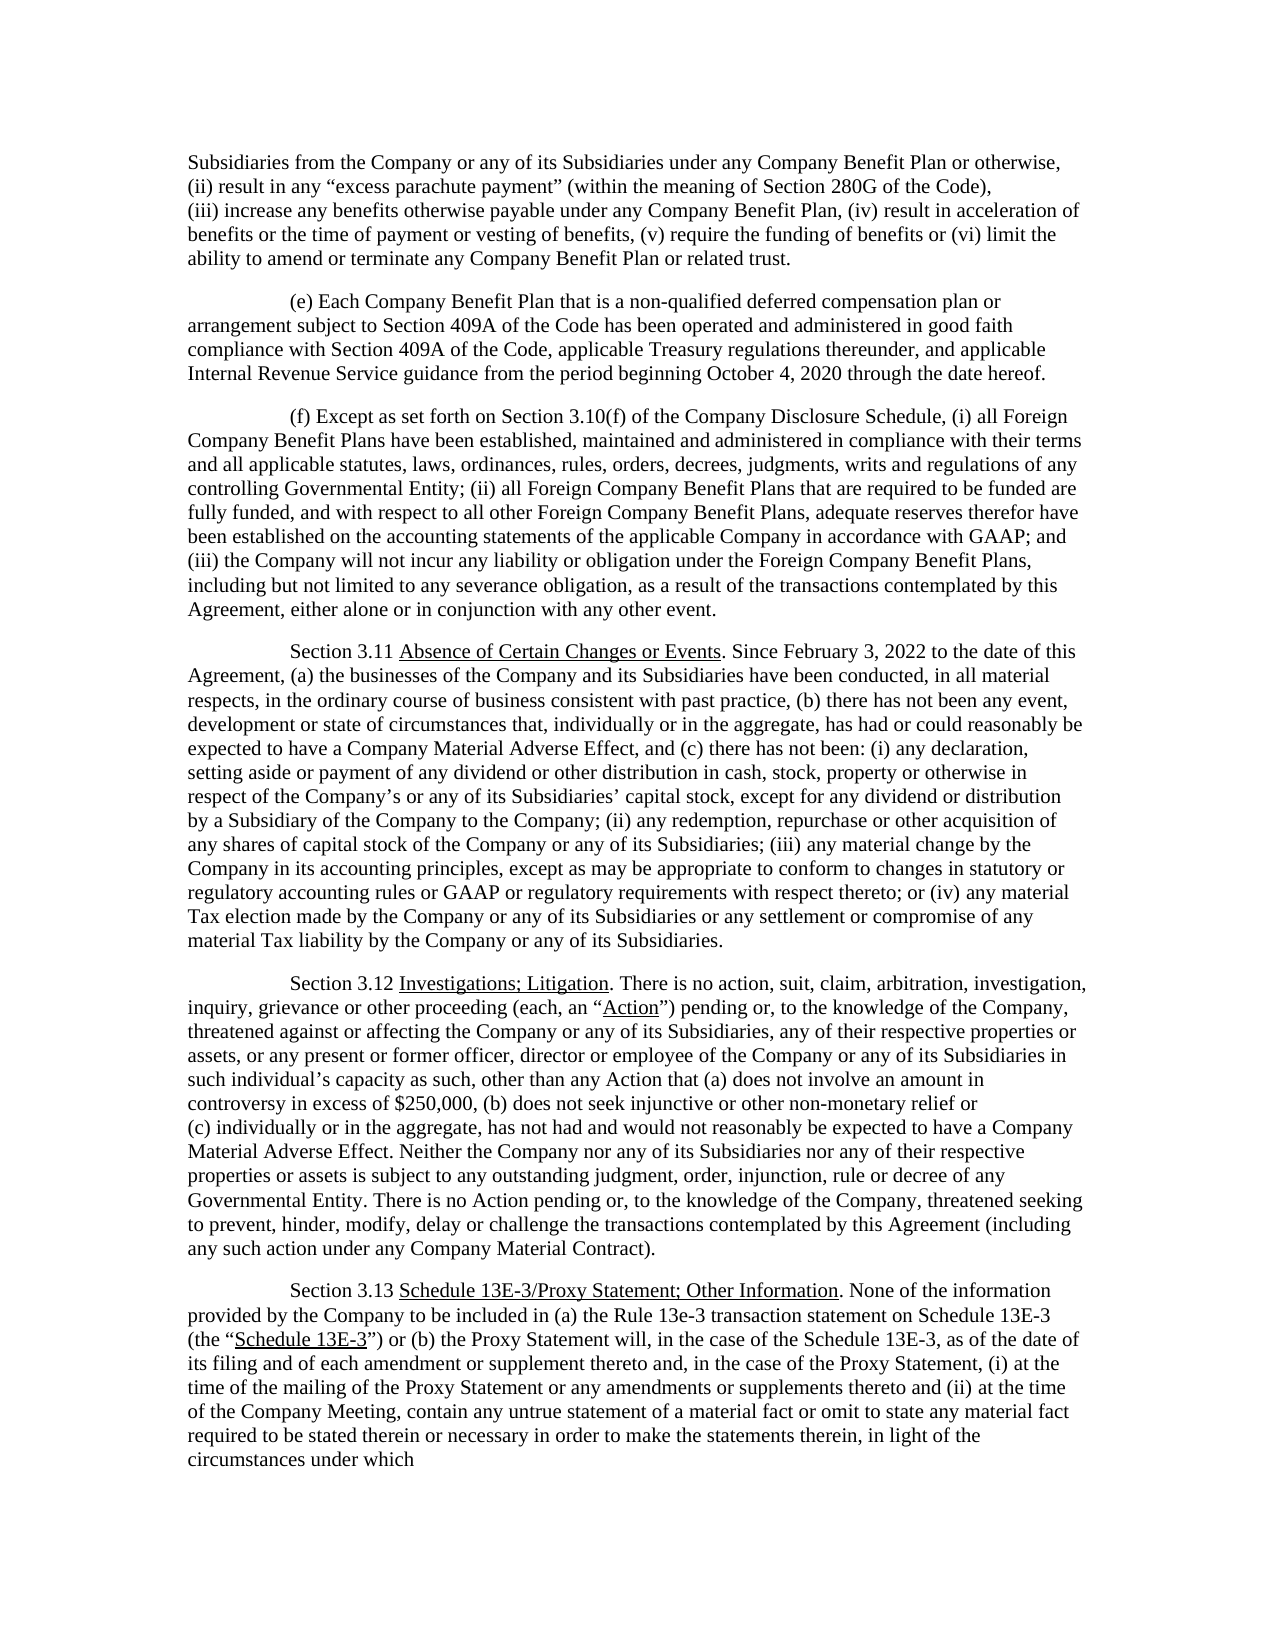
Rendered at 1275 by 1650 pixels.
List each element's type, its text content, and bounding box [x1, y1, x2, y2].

text Section 3.11 Absence of Certain Changes or Events. Since February 3, 2022 to the date of this Agreement, (a) the businesses of the Company and its Subsidiaries have been conducted, in all material respects, in the ordinary course of business consistent with past practice, (b) there has not been any event, development or state of circumstances that, individually or in the aggregate, has had or could reasonably be expected to have a Company Material Adverse Effect, and (c) there has not been: (i) any declaration, setting aside or payment of any dividend or other distribution in cash, stock, property or otherwise in respect of the Company’s or any of its Subsidiaries’ capital stock, except for any dividend or distribution by a Subsidiary of the Company to the Company; (ii) any redemption, repurchase or other acquisition of any shares of capital stock of the Company or any of its Subsidiaries; (iii) any material change by the Company in its accounting principles, except as may be appropriate to conform to changes in statutory or regulatory accounting rules or GAAP or regulatory requirements with respect thereto; or (iv) any material Tax election made by the Company or any of its Subsidiaries or any settlement or compromise of any material Tax liability by the Company or any of its Subsidiaries. [187, 639, 1087, 952]
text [187, 150, 1087, 270]
text Section 3.13 Schedule 13E-3/Proxy Statement; Other Information. None of the information provided by the Company to be included in (a) the Rule 13e-3 transaction statement on Schedule 13E-3 (the “Schedule 13E-3”) or (b) the Proxy Statement will, in the case of the Schedule 13E-3, as of the date of its filing and of each amendment or supplement thereto and, in the case of the Proxy Statement, (i) at the time of the mailing of the Proxy Statement or any amendments or supplements thereto and (ii) at the time of the Company Meeting, contain any untrue statement of a material fact or omit to state any material fact required to be stated therein or necessary in order to make the statements therein, in light of the circumstances under which [187, 1278, 1087, 1471]
text Section 3.12 Investigations; Litigation. There is no action, suit, claim, arbitration, investigation, inquiry, grievance or other proceeding (each, an “Action”) pending or, to the knowledge of the Company, threatened against or affecting the Company or any of its Subsidiaries, any of their respective properties or assets, or any present or former officer, director or employee of the Company or any of its Subsidiaries in such individual’s capacity as such, other than any Action that (a) does not involve an amount in controversy in excess of $250,000, (b) does not seek injunctive or other non-monetary relief or (c) individually or in the aggregate, has not had and would not reasonably be expected to have a Company Material Adverse Effect. Neither the Company nor any of its Subsidiaries nor any of their respective properties or assets is subject to any outstanding judgment, order, injunction, rule or decree of any Governmental Entity. There is no Action pending or, to the knowledge of the Company, threatened seeking to prevent, hinder, modify, delay or challenge the transactions contemplated by this Agreement (including any such action under any Company Material Contract). [187, 971, 1087, 1260]
text (f) Except as set forth on Section 3.10(f) of the Company Disclosure Schedule, (i) all Foreign Company Benefit Plans have been established, maintained and administered in compliance with their terms and all applicable statutes, laws, ordinances, rules, orders, decrees, judgments, writs and regulations of any controlling Governmental Entity; (ii) all Foreign Company Benefit Plans that are required to be funded are fully funded, and with respect to all other Foreign Company Benefit Plans, adequate reserves therefor have been established on the accounting statements of the applicable Company in accordance with GAAP; and (iii) the Company will not incur any liability or obligation under the Foreign Company Benefit Plans, including but not limited to any severance obligation, as a result of the transactions contemplated by this Agreement, either alone or in conjunction with any other event. [187, 404, 1087, 621]
text (e) Each Company Benefit Plan that is a non-qualified deferred compensation plan or arrangement subject to Section 409A of the Code has been operated and administered in good faith compliance with Section 409A of the Code, applicable Treasury regulations thereunder, and applicable Internal Revenue Service guidance from the period beginning October 4, 2020 through the date hereof. [187, 289, 1087, 385]
